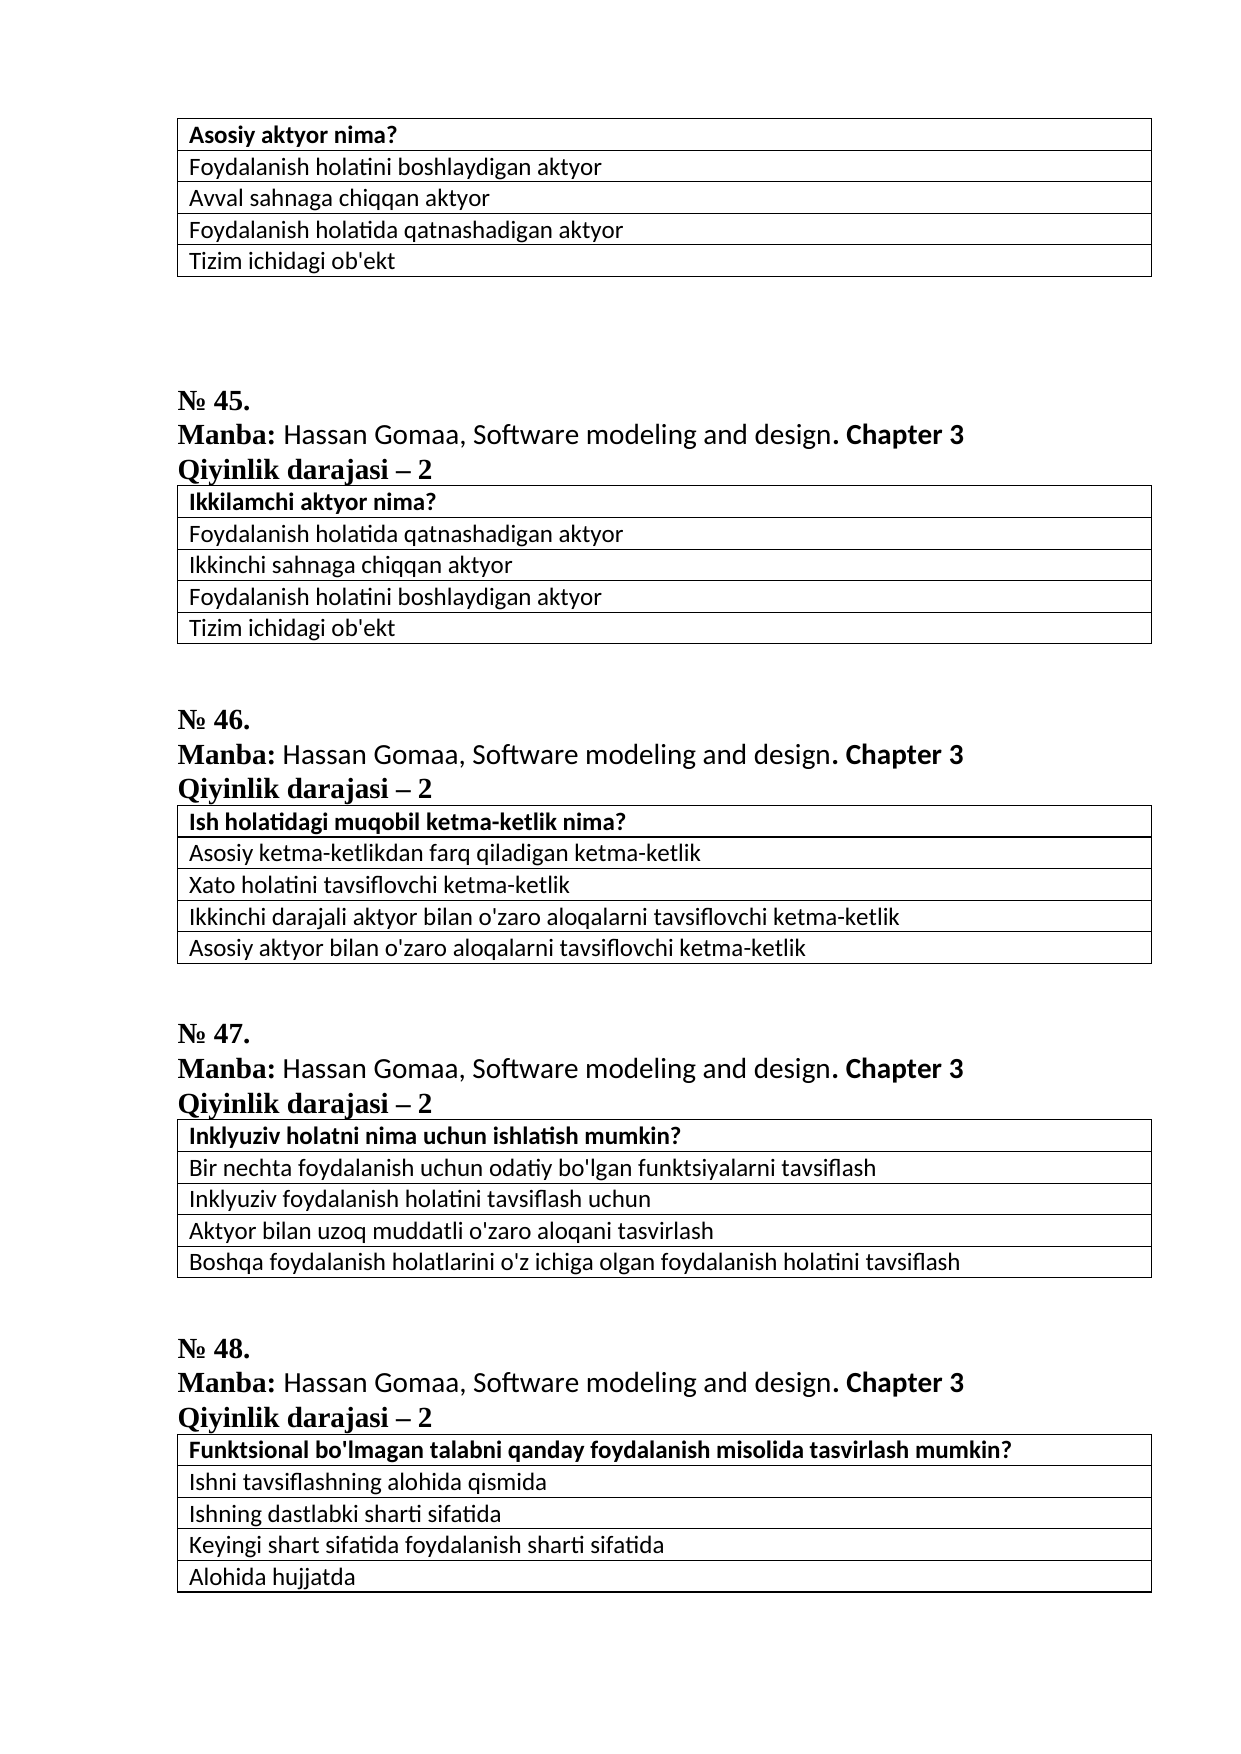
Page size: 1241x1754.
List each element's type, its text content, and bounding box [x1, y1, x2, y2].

table_cell Ikkinchi sahnaga chiqqan aktyor [178, 550, 1151, 580]
table_cell Tizim ichidagi ob'ekt [178, 613, 1151, 643]
text Manba: Hassan Gomaa, Software modeling and design. Chapter 3 [177, 736, 1152, 771]
table_header Ish holatidagi muqobil ketma-ketlik nima? [178, 806, 1151, 836]
table_cell Alohida hujjatda [178, 1561, 1151, 1591]
table_cell Foydalanish holatida qatnashadigan aktyor [178, 518, 1151, 548]
text Qiyinlik darajasi – 2 [177, 771, 1152, 805]
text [177, 416, 1152, 452]
table_cell Keyingi shart sifatida foydalanish sharti sifatida [178, 1529, 1151, 1560]
table_header Funktsional bo'lmagan talabni qanday foydalanish misolida tasvirlash mumkin? [178, 1435, 1151, 1465]
table_header Ikkilamchi aktyor nima? [178, 486, 1151, 517]
table_cell Ishni tavsiflashning alohida qismida [178, 1466, 1151, 1497]
table_cell Bir nechta foydalanish uchun odatiy bo'lgan funktsiyalarni tavsiflash [178, 1152, 1151, 1182]
table_cell Avval sahnaga chiqqan aktyor [178, 182, 1151, 213]
table_cell Asosiy ketma-ketlikdan farq qiladigan ketma-ketlik [178, 838, 1151, 868]
table_cell Foydalanish holatida qatnashadigan aktyor [178, 214, 1151, 244]
text Qiyinlik darajasi – 2 [177, 1086, 1152, 1119]
table_cell Foydalanish holatini boshlaydigan aktyor [178, 581, 1151, 612]
text Qiyinlik darajasi – 2 [177, 1400, 1152, 1434]
text Qiyinlik darajasi – 2 [177, 452, 1152, 485]
table_cell Xato holatini tavsiflovchi ketma-ketlik [178, 869, 1151, 899]
text Manba: Hassan Gomaa, Software modeling and design. Chapter 3 [177, 1364, 1152, 1400]
table_cell Foydalanish holatini boshlaydigan aktyor [178, 151, 1151, 181]
text Manba: Hassan Gomaa, Software modeling and design. Chapter 3 [177, 1050, 1152, 1086]
table_cell Asosiy aktyor bilan o'zaro aloqalarni tavsiflovchi ketma-ketlik [178, 932, 1151, 963]
table_cell Ishning dastlabki sharti sifatida [178, 1498, 1151, 1528]
table_cell Boshqa foydalanish holatlarini o'z ichiga olgan foydalanish holatini tavsiflash [178, 1247, 1151, 1277]
table_header Inklyuziv holatni nima uchun ishlatish mumkin? [178, 1120, 1151, 1151]
table_cell Inklyuziv foydalanish holatini tavsiflash uchun [178, 1184, 1151, 1214]
table_cell Ikkinchi darajali aktyor bilan o'zaro aloqalarni tavsiflovchi ketma-ketlik [178, 901, 1151, 931]
table_header Asosiy aktyor nima? [178, 119, 1151, 150]
table_cell Aktyor bilan uzoq muddatli o'zaro aloqani tasvirlash [178, 1215, 1151, 1246]
table_cell Tizim ichidagi ob'ekt [178, 245, 1151, 276]
